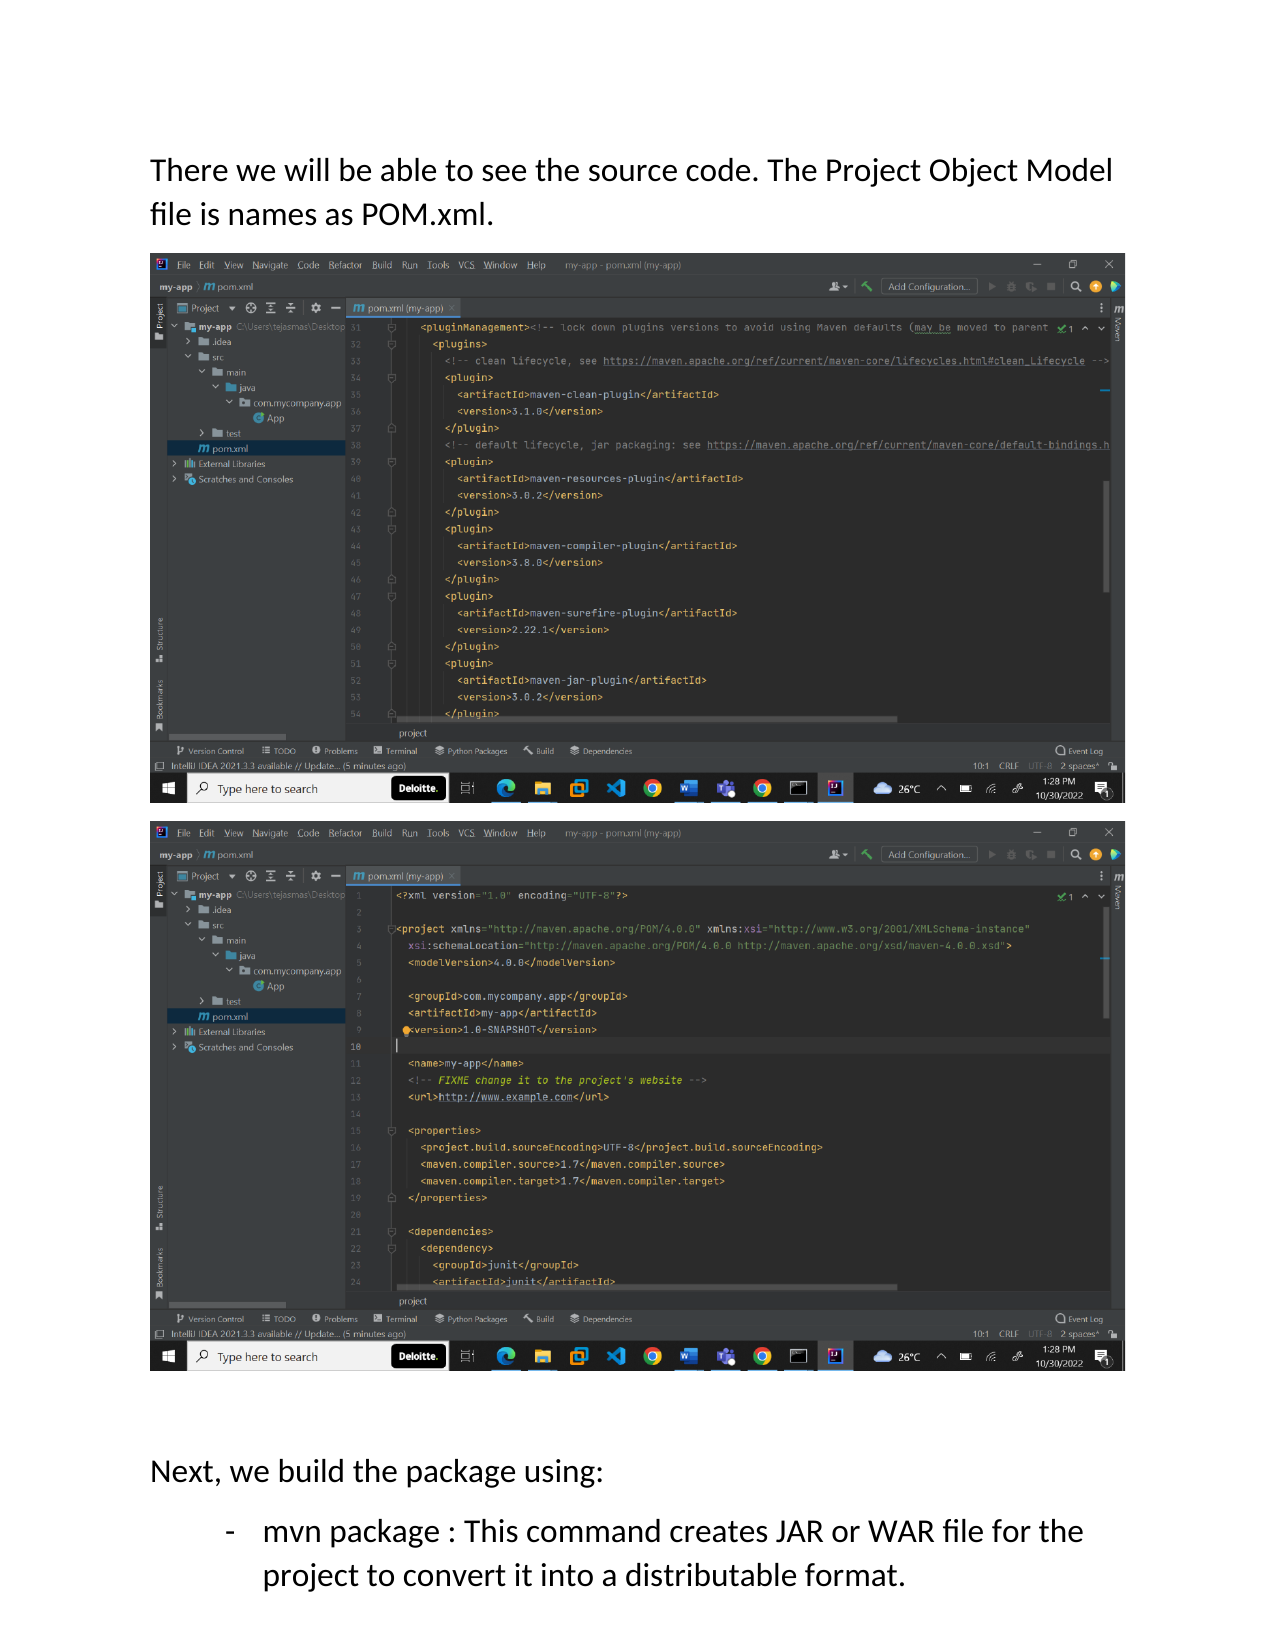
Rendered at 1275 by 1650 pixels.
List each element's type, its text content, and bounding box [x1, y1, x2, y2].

text There we will be able to see the source code. The Project Object Model file is names as POM.xml. [150, 149, 1125, 234]
list mvn package : This command creates JAR or WAR file for the project to convert it into a distributable format. [225, 1510, 1125, 1595]
text Next, we build the package using: [150, 1450, 1125, 1491]
picture [150, 821, 1125, 1371]
picture [150, 253, 1125, 803]
